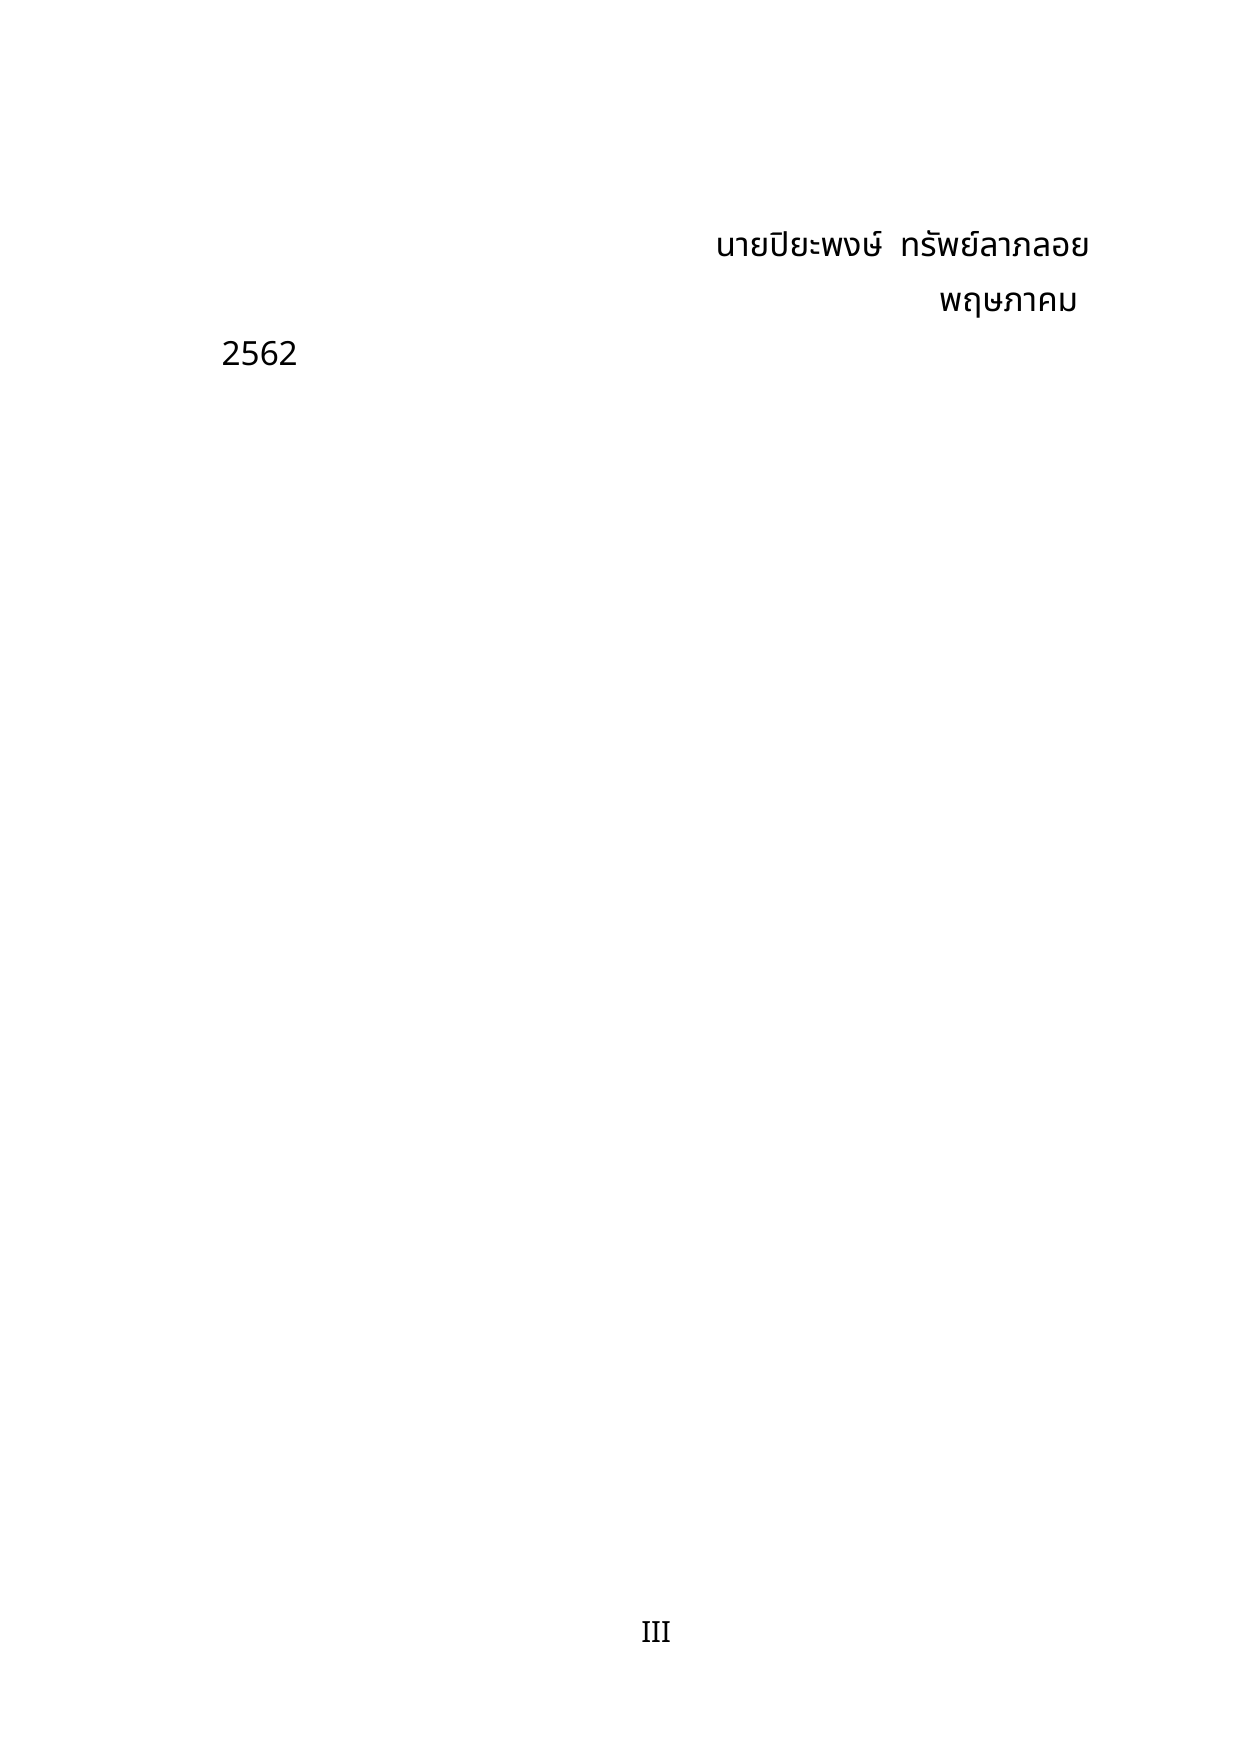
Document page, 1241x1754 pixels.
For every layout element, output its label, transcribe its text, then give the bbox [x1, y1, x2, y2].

text นายปิยะพงษ์ ทรัพย์ลาภลอย [221, 221, 1090, 272]
text พฤษภาคม 2562 [221, 276, 1090, 375]
